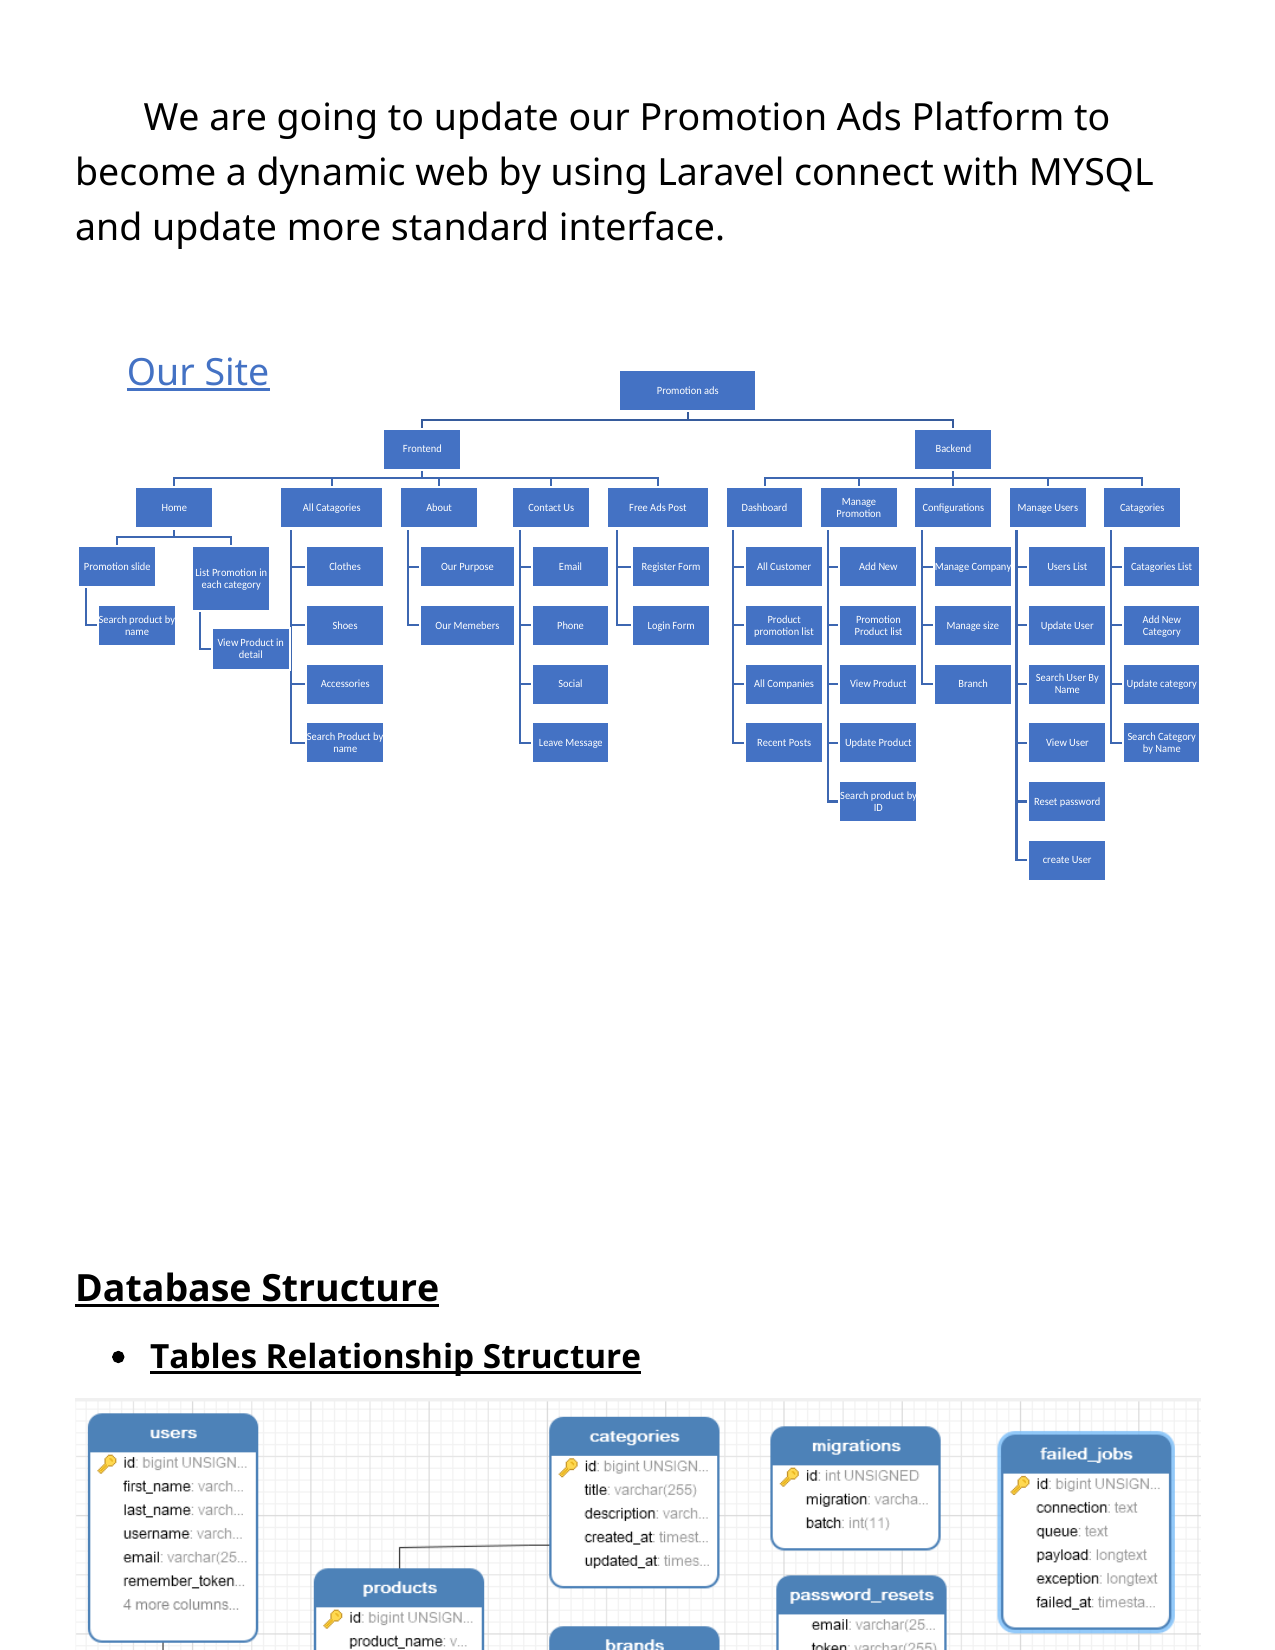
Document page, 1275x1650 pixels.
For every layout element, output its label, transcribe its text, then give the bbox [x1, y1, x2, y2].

picture [75, 1398, 1201, 1650]
text We are going to update our Promotion Ads Platform to become a dynamic web by using Laravel connect with MYSQL and update more standard interface. [75, 90, 1200, 251]
list Tables Relationship Structure [112, 1333, 1200, 1378]
text Database Structure [75, 1261, 1200, 1312]
